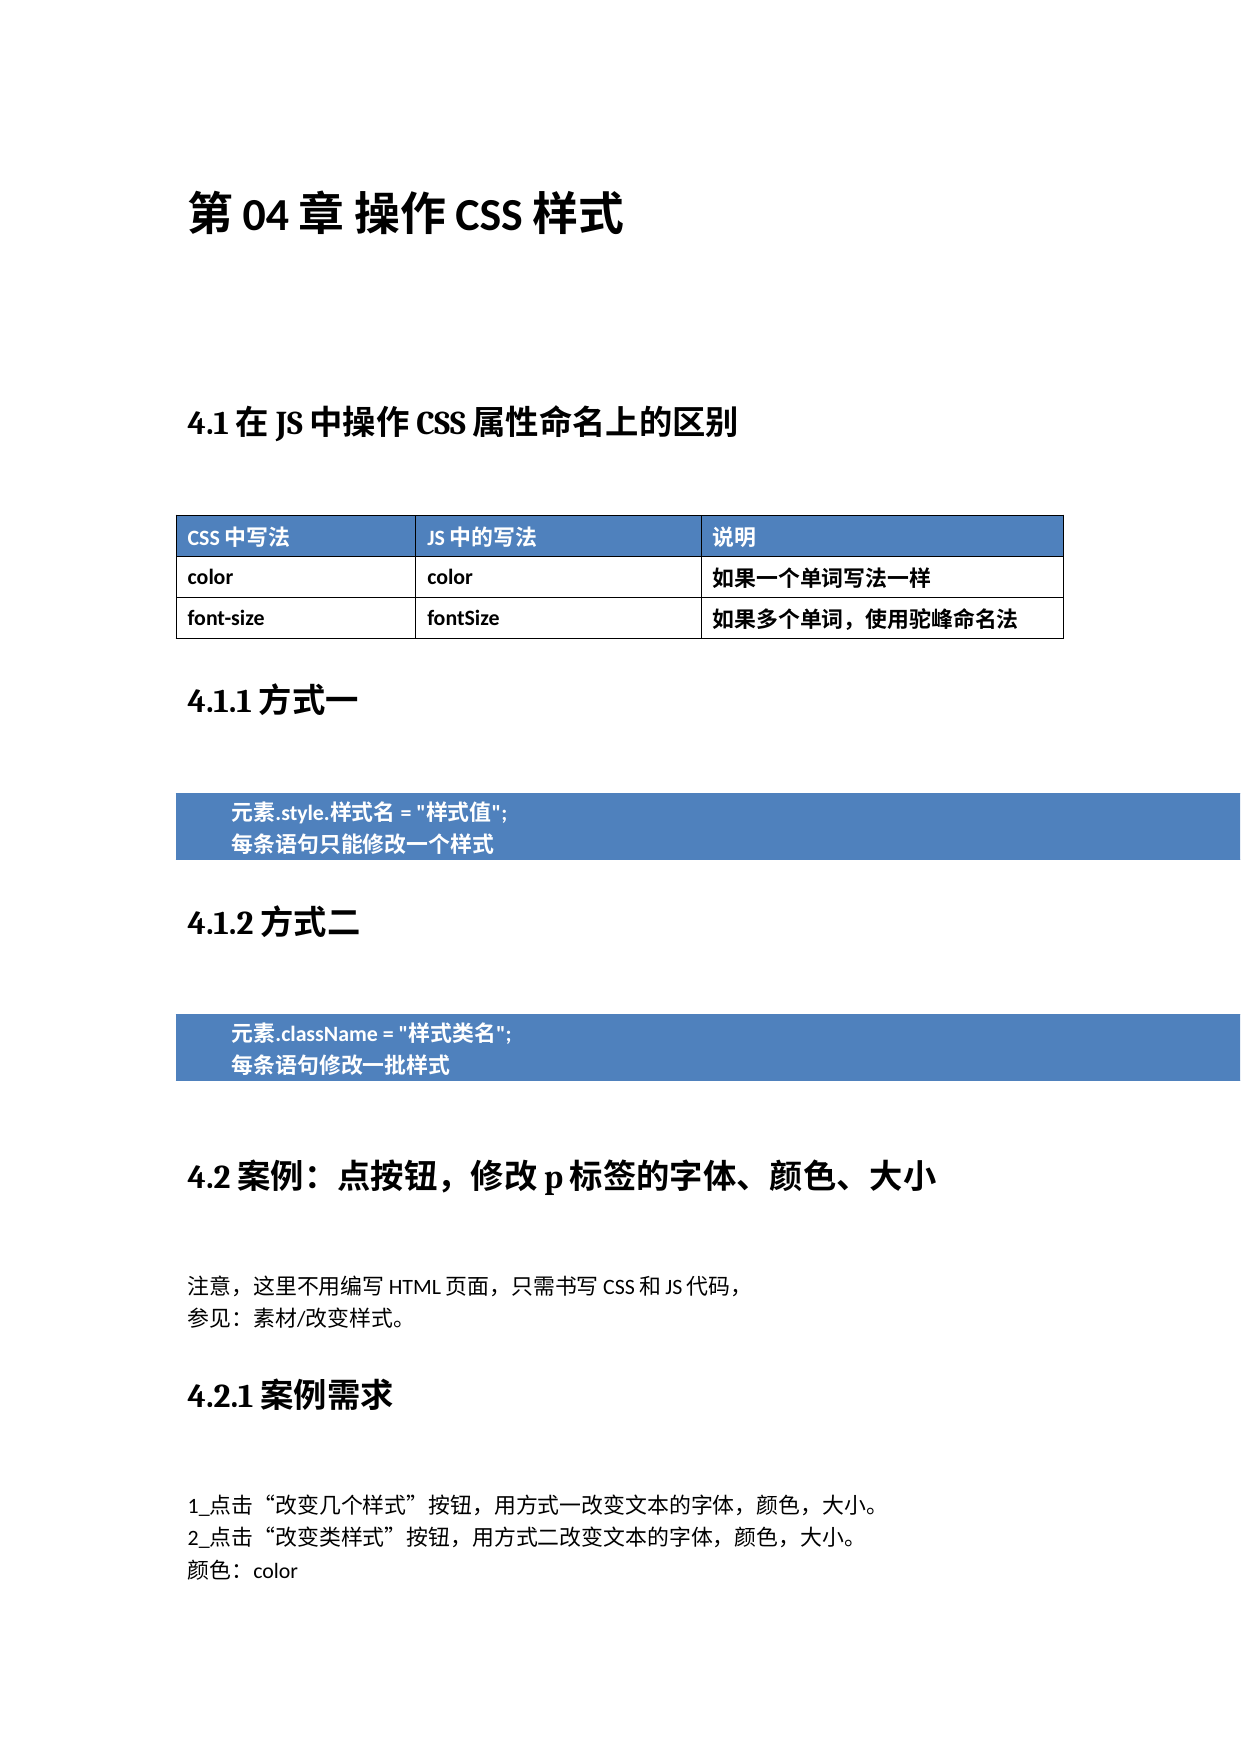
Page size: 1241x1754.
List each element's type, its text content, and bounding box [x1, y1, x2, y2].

table_header JS中的写法 [416, 516, 701, 556]
subtitle 4.2案例：点按钮，修改p标签的字体、颜色、大小 [187, 1141, 1053, 1206]
text 1_点击“改变几个样式”按钮，用方式一改变文本的字体，颜色，大小。 [187, 1487, 1053, 1520]
table_cell 如果多个单词，使用驼峰命名法 [702, 598, 1063, 638]
subtitle 4.2.1案例需求 [187, 1360, 1053, 1425]
subtitle 4.1.2方式二 [187, 887, 1053, 952]
subtitle 4.1在JS中操作CSS属性命名上的区别 [187, 387, 1053, 452]
text 颜色：color [187, 1552, 1053, 1585]
table_header 元素.className = "样式类名"; 每条语句修改一批样式 [177, 1015, 1240, 1080]
table_header 说明 [702, 516, 1063, 556]
table_cell color [177, 557, 415, 597]
subtitle 第04章 操作CSS样式 [187, 162, 1053, 259]
table_cell color [416, 557, 701, 597]
table_cell font-size [177, 598, 415, 638]
subtitle 4.1.1方式一 [187, 666, 1053, 731]
text 注意，这里不用编写HTML页面，只需书写CSS和JS代码， [187, 1268, 1053, 1301]
table_header CSS中写法 [177, 516, 415, 556]
text 2_点击“改变类样式”按钮，用方式二改变文本的字体，颜色，大小。 [187, 1520, 1053, 1552]
table_cell fontSize [416, 598, 701, 638]
table_header 元素.style.样式名 = "样式值"; 每条语句只能修改一个样式 [177, 794, 1240, 859]
table_cell 如果一个单词写法一样 [702, 557, 1063, 597]
text 参见：素材/改变样式。 [187, 1301, 1053, 1333]
